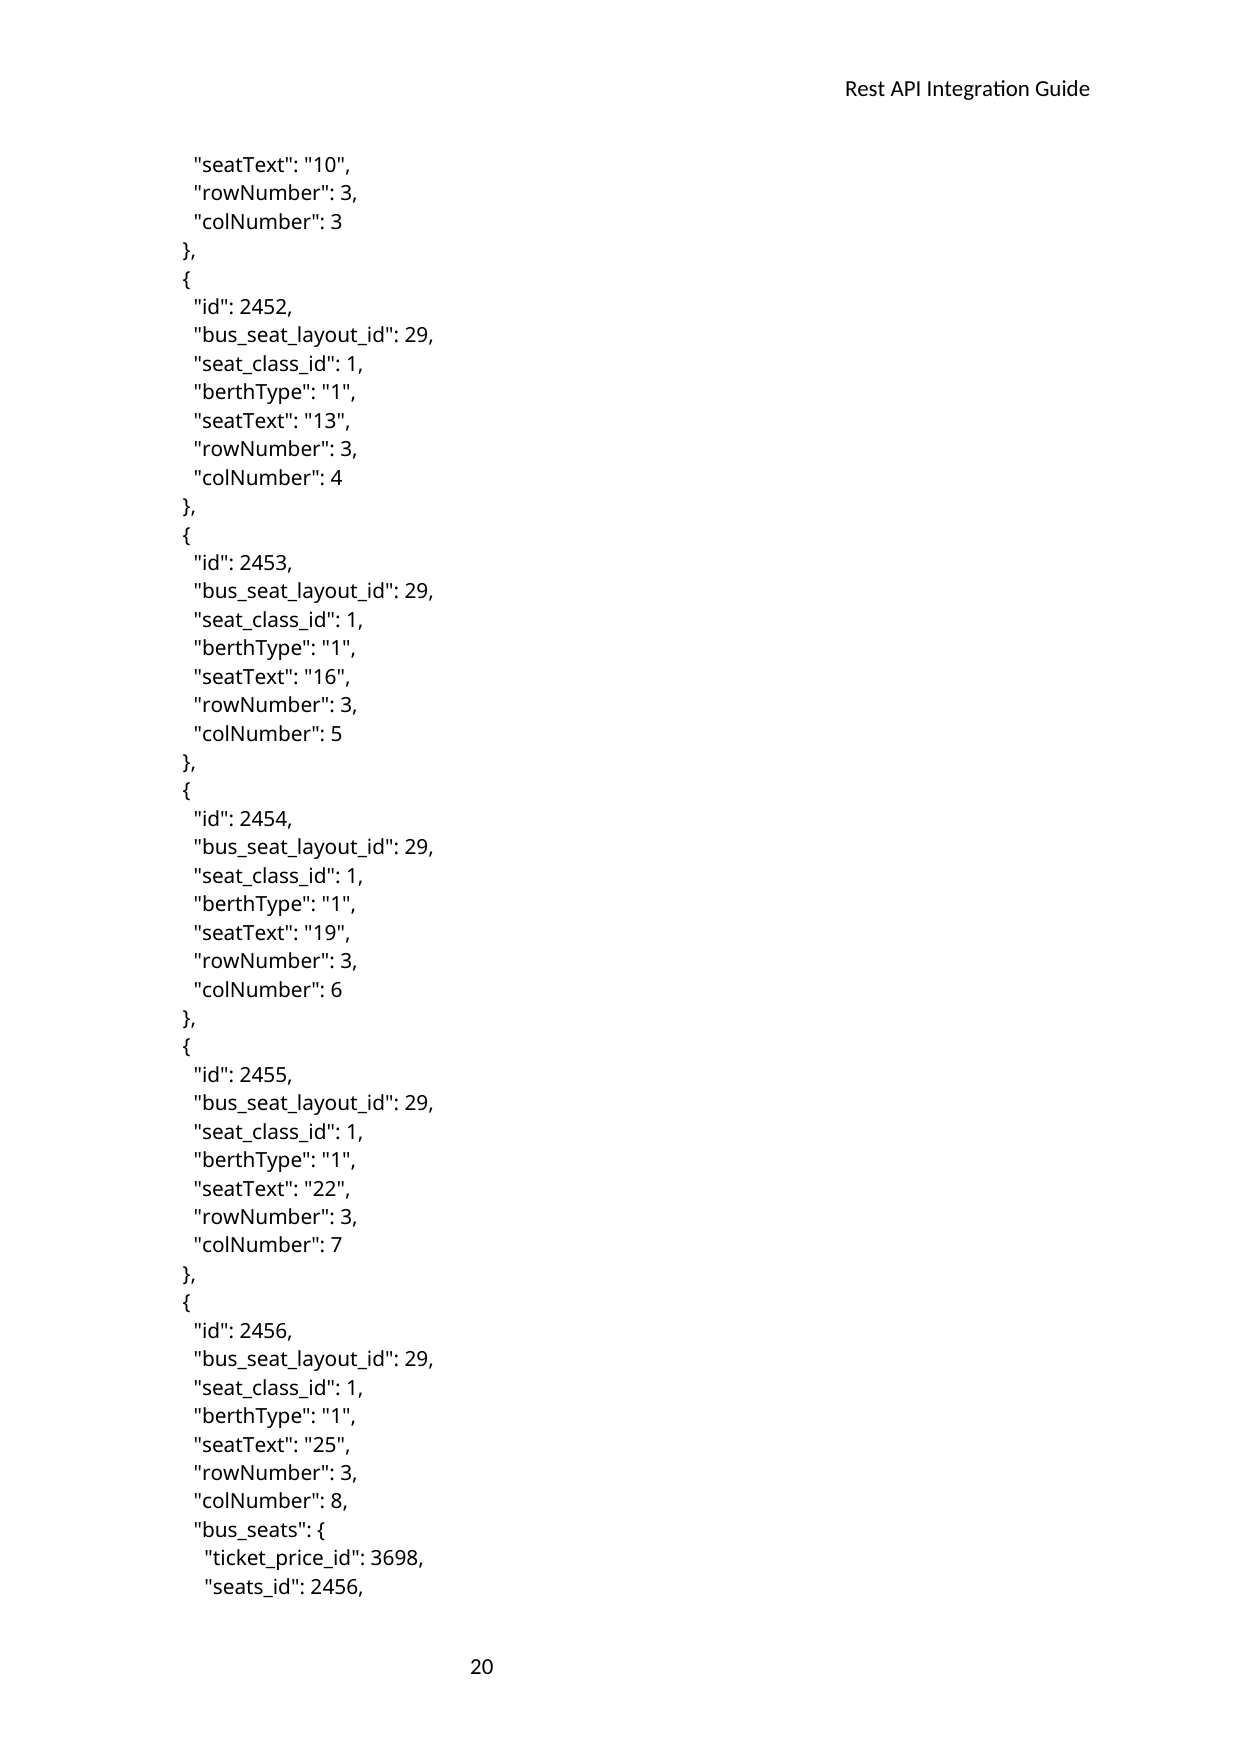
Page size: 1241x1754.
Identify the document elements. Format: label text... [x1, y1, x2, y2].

text "colNumber": 7 [150, 1231, 1090, 1259]
text "seats_id": 2456, [150, 1572, 1090, 1600]
text "berthType": "1", [150, 1401, 1090, 1430]
text "seatText": "19", [150, 918, 1090, 946]
text "rowNumber": 3, [150, 434, 1090, 463]
text "id": 2456, [150, 1316, 1090, 1344]
text "berthType": "1", [150, 889, 1090, 918]
text "colNumber": 6 [150, 975, 1090, 1003]
text "id": 2454, [150, 804, 1090, 832]
text "colNumber": 4 [150, 463, 1090, 491]
text "colNumber": 8, [150, 1487, 1090, 1515]
text "seat_class_id": 1, [150, 349, 1090, 377]
text "colNumber": 3 [150, 207, 1090, 235]
text "rowNumber": 3, [150, 946, 1090, 975]
text "rowNumber": 3, [150, 1202, 1090, 1231]
text { [150, 776, 1090, 804]
text "seatText": "13", [150, 406, 1090, 434]
text { [150, 1032, 1090, 1060]
text "id": 2452, [150, 292, 1090, 321]
text "seatText": "25", [150, 1430, 1090, 1458]
text "id": 2455, [150, 1060, 1090, 1088]
text { [150, 520, 1090, 548]
text "bus_seat_layout_id": 29, [150, 321, 1090, 349]
text "bus_seat_layout_id": 29, [150, 832, 1090, 861]
text "berthType": "1", [150, 633, 1090, 662]
text "bus_seats": { [150, 1515, 1090, 1543]
text "seat_class_id": 1, [150, 861, 1090, 889]
text "rowNumber": 3, [150, 1458, 1090, 1487]
text "seat_class_id": 1, [150, 605, 1090, 633]
text "seat_class_id": 1, [150, 1117, 1090, 1145]
text "ticket_price_id": 3698, [150, 1543, 1090, 1572]
text "bus_seat_layout_id": 29, [150, 1344, 1090, 1373]
text "id": 2453, [150, 548, 1090, 577]
text "seatText": "16", [150, 662, 1090, 690]
text "rowNumber": 3, [150, 690, 1090, 719]
text "bus_seat_layout_id": 29, [150, 1088, 1090, 1117]
text }, [150, 491, 1090, 520]
text "seatText": "10", [150, 150, 1090, 178]
text }, [150, 235, 1090, 264]
text }, [150, 1003, 1090, 1032]
text { [150, 1287, 1090, 1316]
text { [150, 264, 1090, 292]
text "berthType": "1", [150, 377, 1090, 406]
text "seat_class_id": 1, [150, 1373, 1090, 1401]
text }, [150, 1259, 1090, 1287]
text "colNumber": 5 [150, 719, 1090, 747]
text "berthType": "1", [150, 1145, 1090, 1174]
text "rowNumber": 3, [150, 178, 1090, 207]
text "bus_seat_layout_id": 29, [150, 577, 1090, 605]
text }, [150, 747, 1090, 776]
text "seatText": "22", [150, 1174, 1090, 1202]
